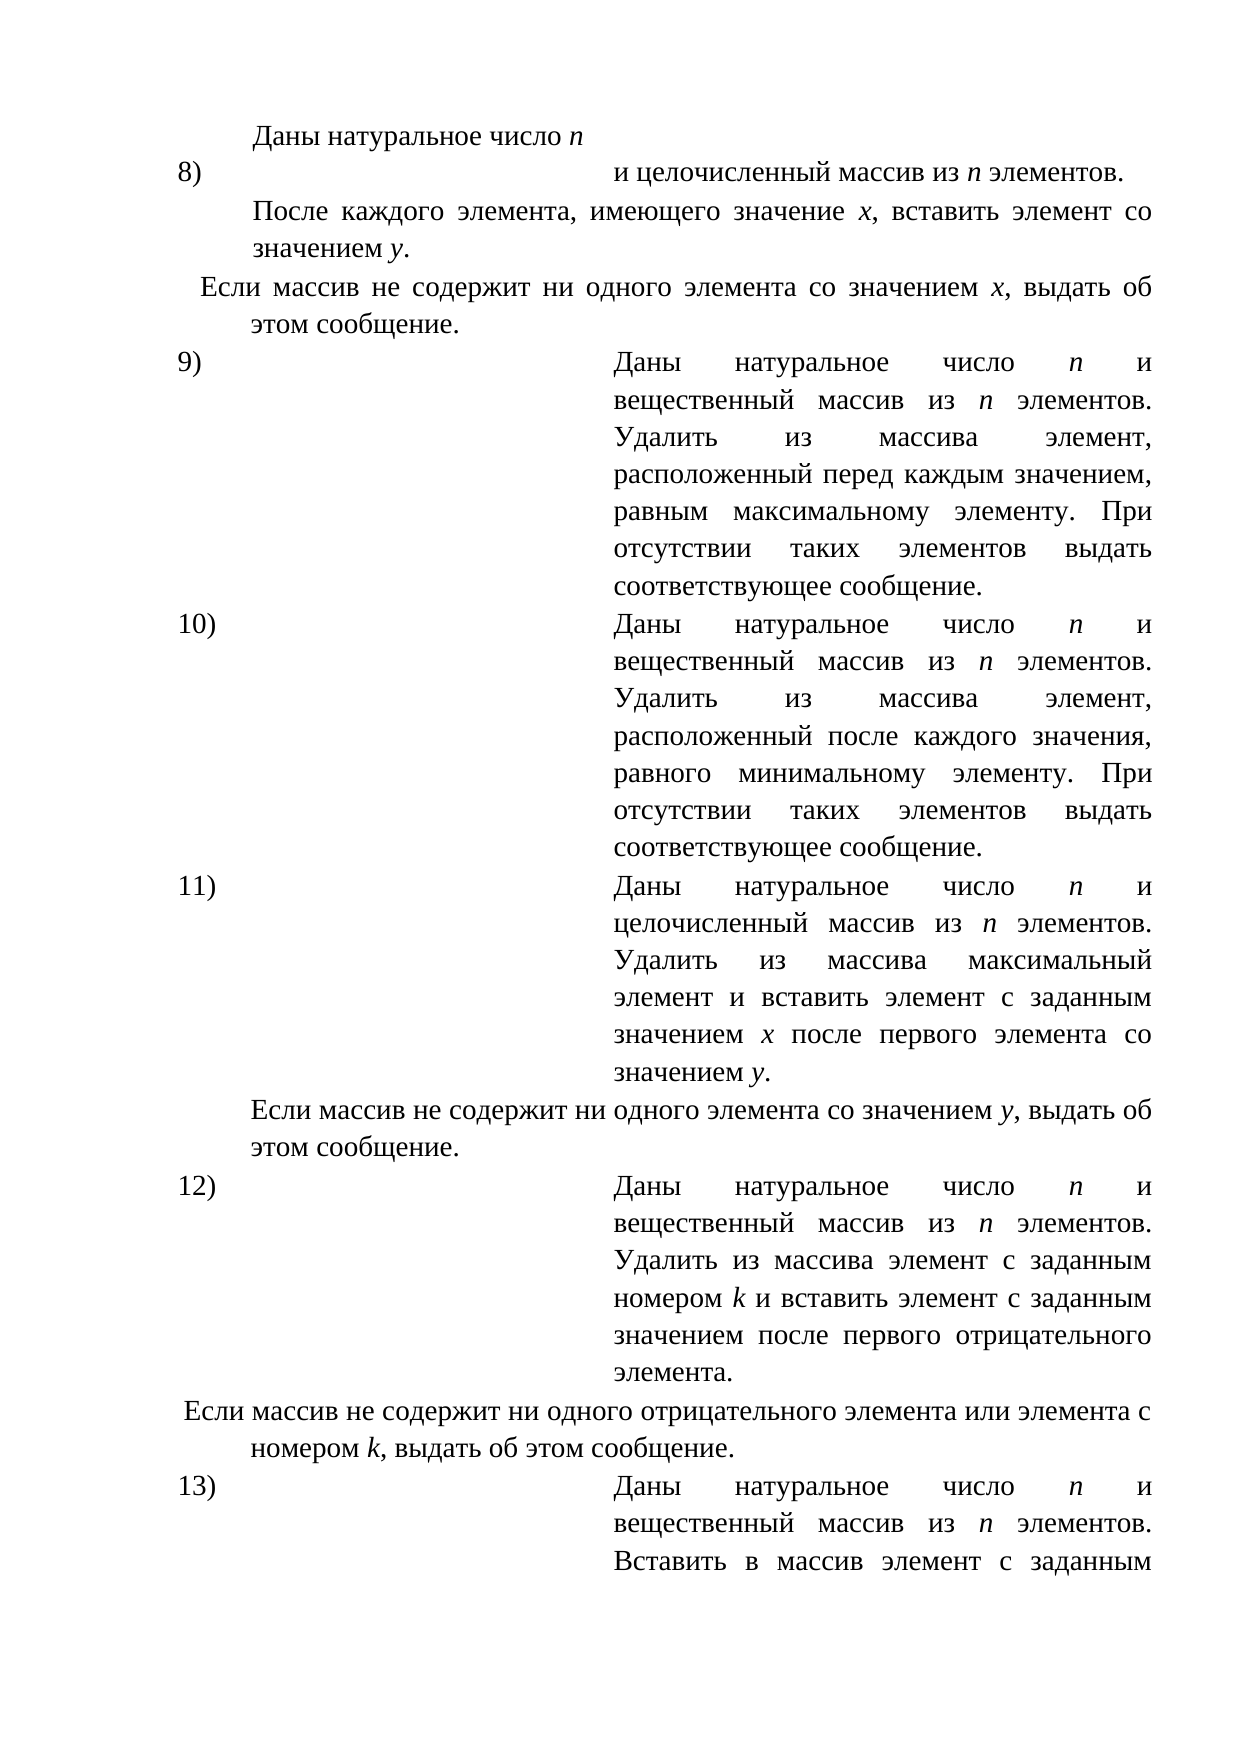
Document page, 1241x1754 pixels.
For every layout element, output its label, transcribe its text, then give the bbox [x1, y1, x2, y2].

text Если массив не содержит ни одного элемента со значением у, выдать об этом сообщение. [176, 1092, 1152, 1163]
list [177, 1468, 1152, 1576]
text Если массив не содержит ни одного элемента со значением х, выдать об этом сообщение. [176, 269, 1152, 339]
text Если массив не содержит ни одного отрицательного элемента или элемента с номером k, выдать об этом сообщение. [176, 1393, 1152, 1463]
list Даны натуральное число n и вещественный массив из n элементов. Удалить из массива элемент с заданным номером k и вставить элемент с заданным значением после первого отрицательного элемента. [177, 1168, 1152, 1388]
list и целочисленный массив из n элементов. [177, 154, 1152, 188]
text После каждого элемента, имеющего значение x, вставить элемент со значением у. [252, 193, 1152, 264]
list Даны натуральное число n и целочисленный массив из n элементов. Удалить из массива максимальный элемент и вставить элемент с заданным значением x после первого элемента со значением y. [177, 868, 1152, 1087]
list Даны натуральное число n и вещественный массив из n элементов. Удалить из массива элемент, расположенный перед каждым значением, равным максимальному элементу. При отсутствии таких элементов выдать соответствующее сообщение. [177, 344, 1152, 601]
list Даны натуральное число n и вещественный массив из n элементов. Удалить из массива элемент, расположенный после каждого значения, равного минимальному элементу. При отсутствии таких элементов выдать соответствующее сообщение. [177, 606, 1152, 863]
